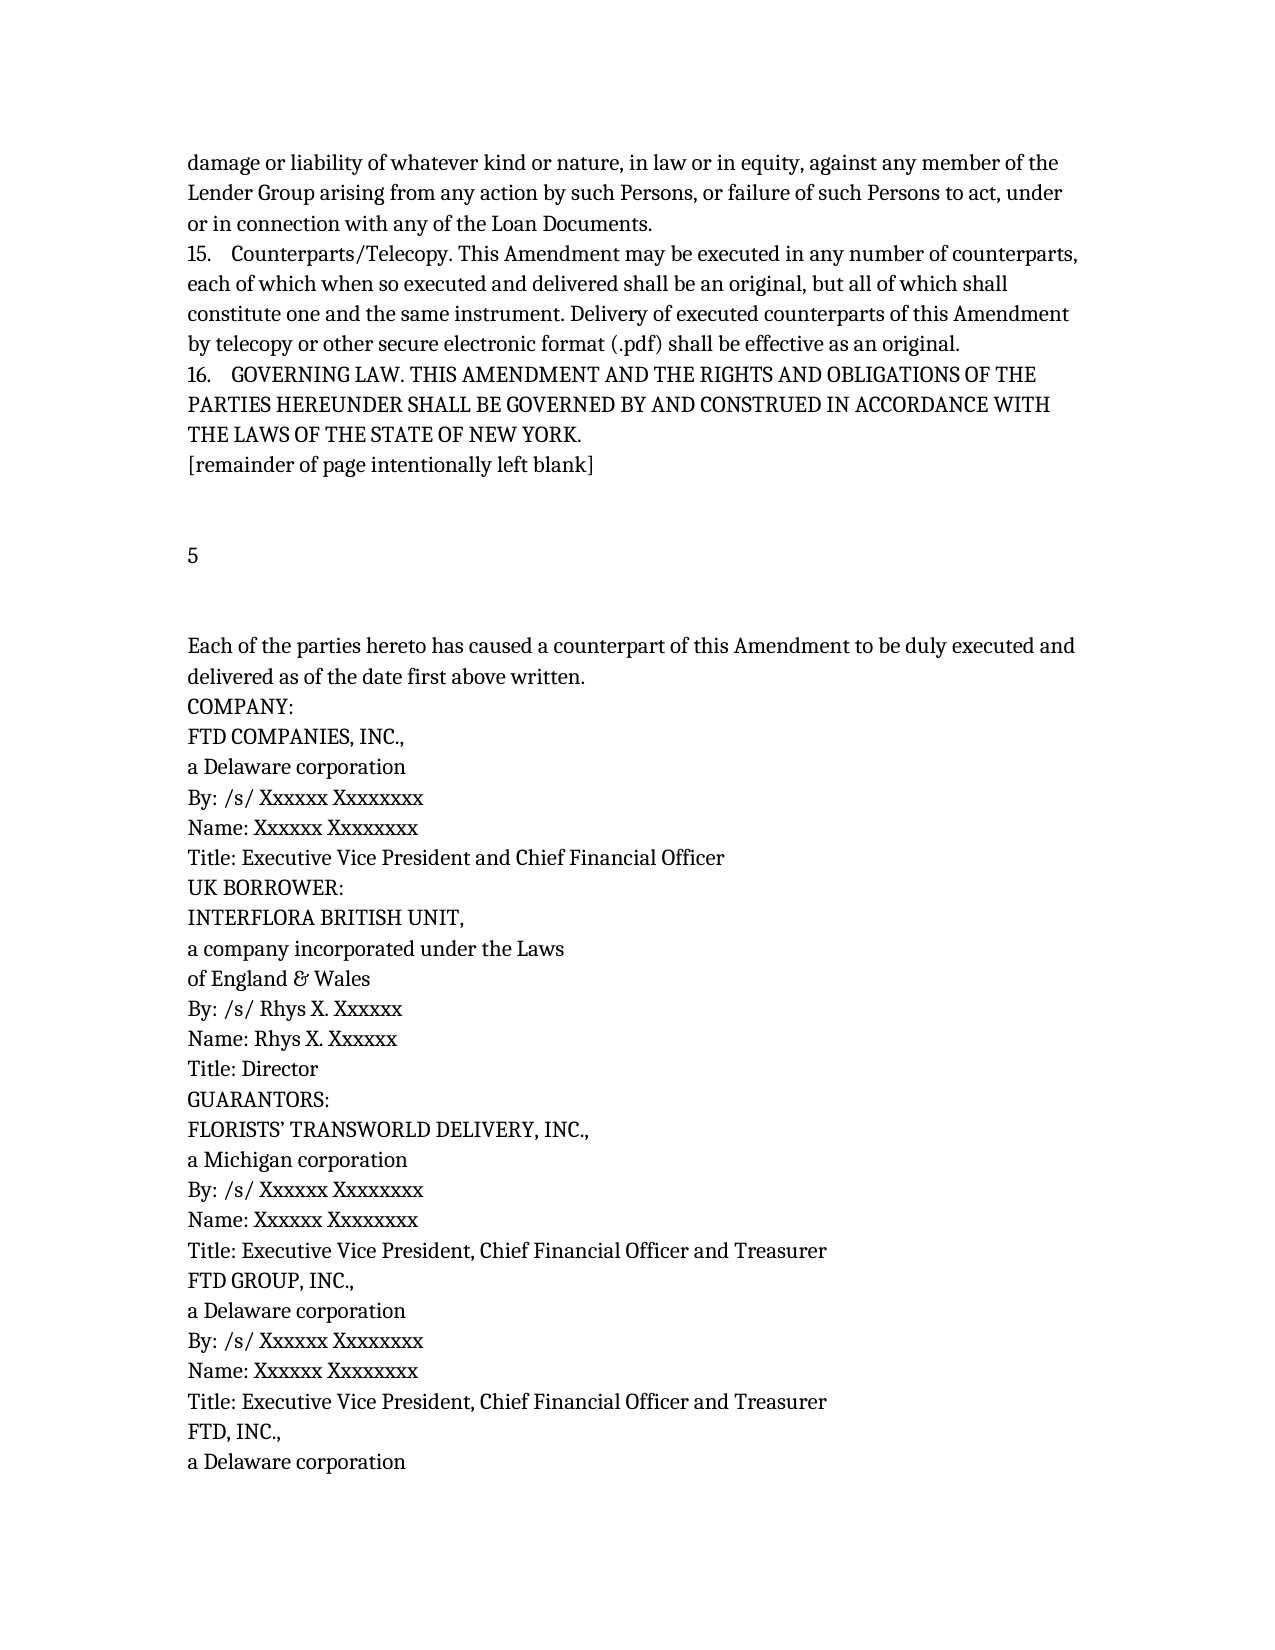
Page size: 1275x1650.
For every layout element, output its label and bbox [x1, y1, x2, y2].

text [187, 150, 1087, 1475]
